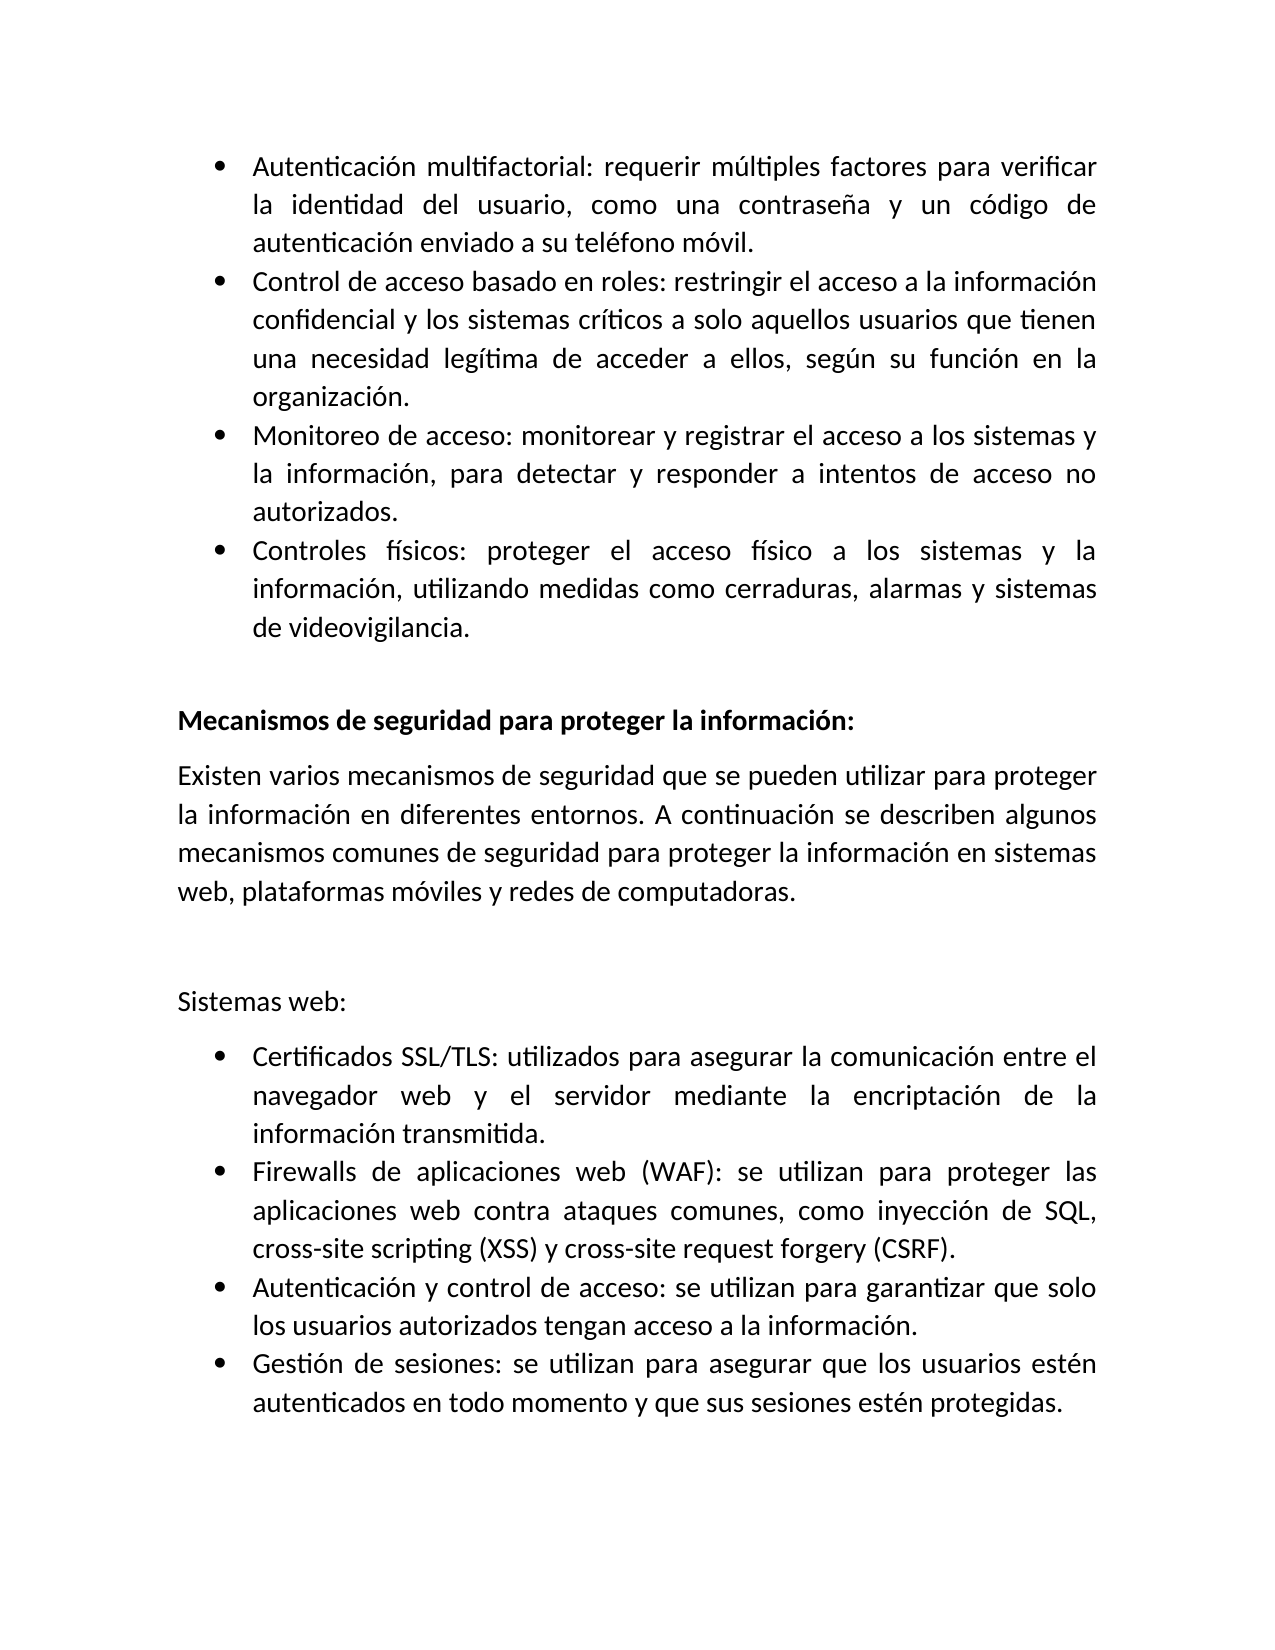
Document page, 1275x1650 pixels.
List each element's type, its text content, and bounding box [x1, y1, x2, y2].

list Firewalls de aplicaciones web (WAF): se utilizan para proteger las aplicaciones web contra ataques comunes, como inyección de SQL, cross-site scripting (XSS) y cross-site request forgery (CSRF). [215, 1153, 1098, 1266]
list Controles físicos: proteger el acceso físico a los sistemas y la información, utilizando medidas como cerraduras, alarmas y sistemas de videovigilancia. [215, 532, 1098, 644]
list Certificados SSL/TLS: utilizados para asegurar la comunicación entre el navegador web y el servidor mediante la encriptación de la información transmitida. [215, 1038, 1098, 1151]
text Sistemas web: [177, 983, 1098, 1019]
text Mecanismos de seguridad para proteger la información: [177, 702, 1098, 738]
list Monitoreo de acceso: monitorear y registrar el acceso a los sistemas y la información, para detectar y responder a intentos de acceso no autorizados. [215, 417, 1098, 529]
list Autenticación multifactorial: requerir múltiples factores para verificar la identidad del usuario, como una contraseña y un código de autenticación enviado a su teléfono móvil. [215, 148, 1098, 260]
list Autenticación y control de acceso: se utilizan para garantizar que solo los usuarios autorizados tengan acceso a la información. [215, 1269, 1098, 1343]
list Gestión de sesiones: se utilizan para asegurar que los usuarios estén autenticados en todo momento y que sus sesiones estén protegidas. [215, 1346, 1098, 1420]
list Control de acceso basado en roles: restringir el acceso a la información confidencial y los sistemas críticos a solo aquellos usuarios que tienen una necesidad legítima de acceder a ellos, según su función en la organización. [215, 263, 1098, 414]
text Existen varios mecanismos de seguridad que se pueden utilizar para proteger la información en diferentes entornos. A continuación se describen algunos mecanismos comunes de seguridad para proteger la información en sistemas web, plataformas móviles y redes de computadoras. [177, 757, 1098, 908]
